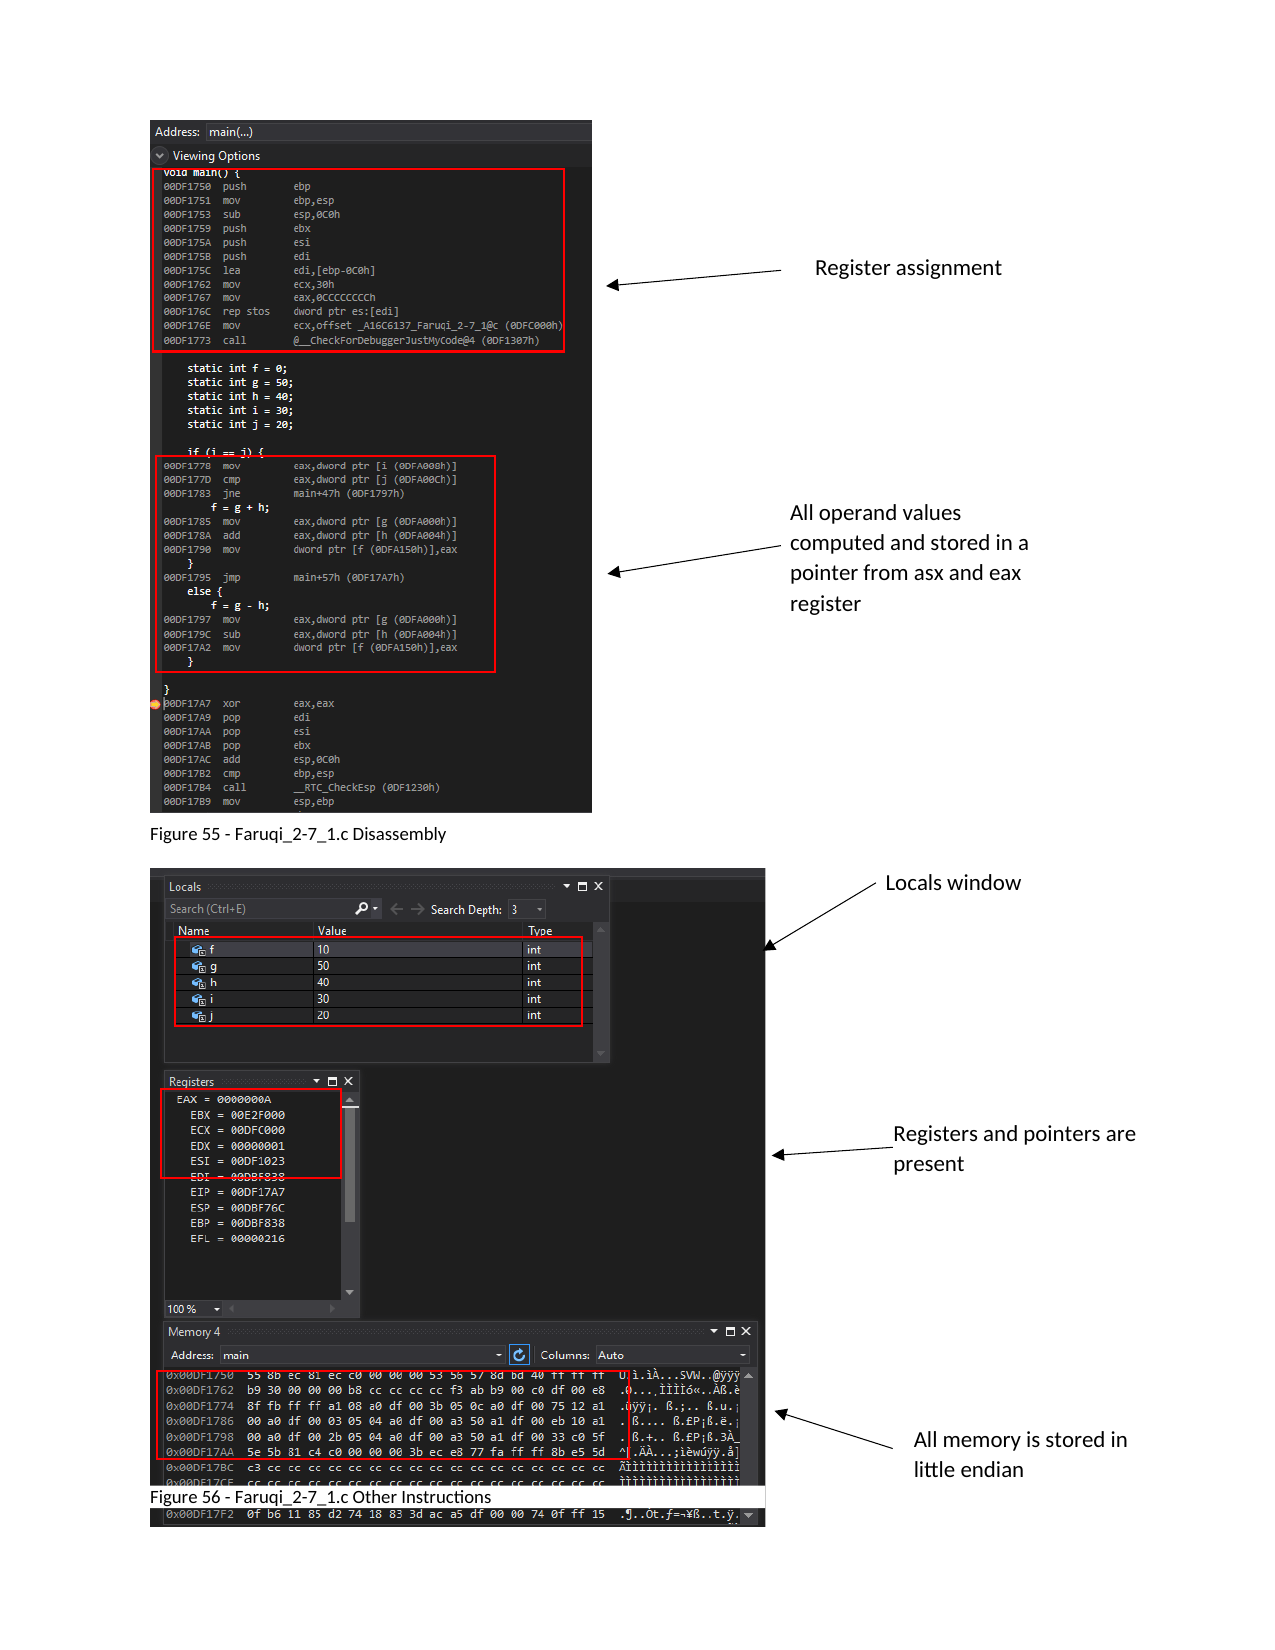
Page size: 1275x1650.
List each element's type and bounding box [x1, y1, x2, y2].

picture [150, 868, 766, 1485]
picture [150, 1509, 766, 1527]
picture [150, 120, 592, 813]
